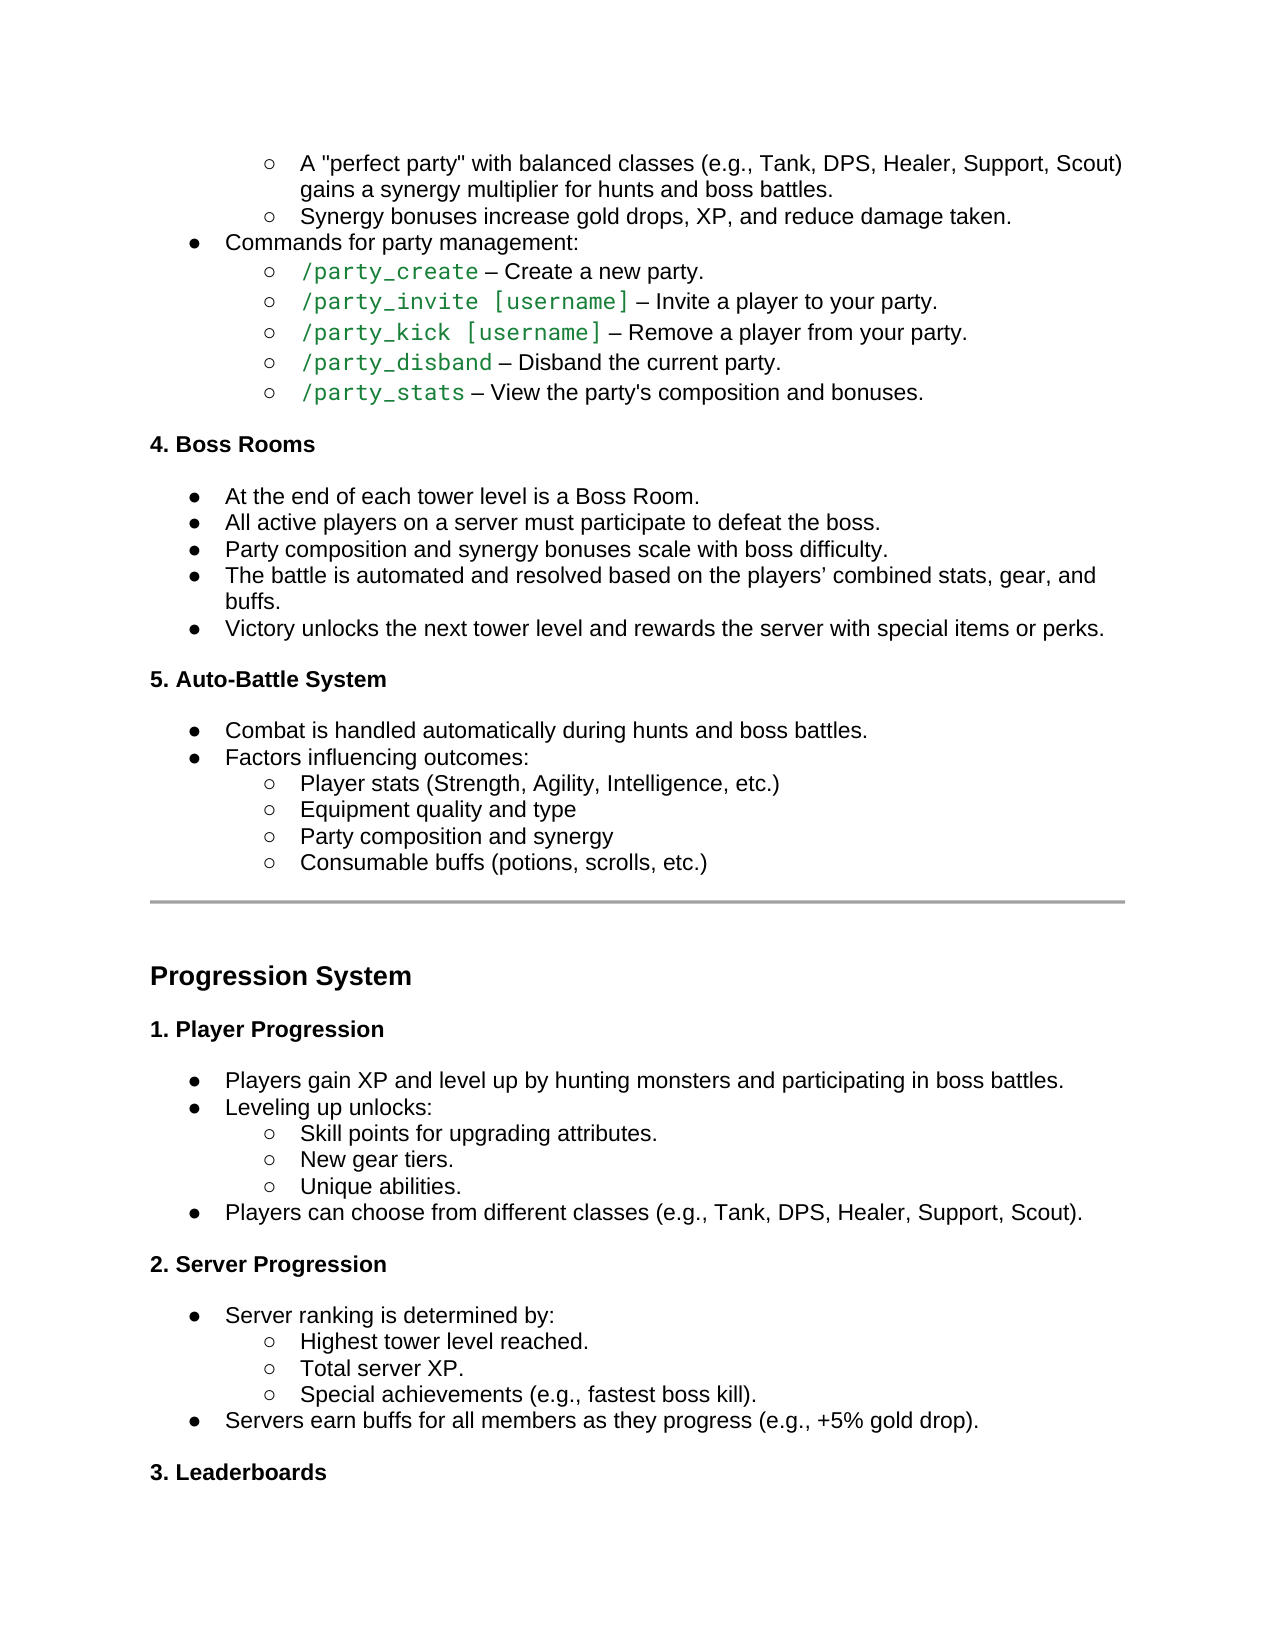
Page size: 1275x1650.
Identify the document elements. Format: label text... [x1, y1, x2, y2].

list Party composition and synergy bonuses scale with boss difficulty. [187, 536, 1125, 562]
list /party_create – Create a new party. [262, 255, 1125, 286]
list Server ranking is determined by: [187, 1302, 1125, 1328]
list /party_invite [username] – Invite a player to your party. [262, 286, 1125, 316]
list New gear tiers. [262, 1146, 1125, 1173]
list Special achievements (e.g., fastest boss kill). [262, 1381, 1125, 1407]
list Highest tower level reached. [262, 1328, 1125, 1354]
list Skill points for upgrading attributes. [262, 1120, 1125, 1146]
subtitle 4. Boss Rooms [150, 431, 1125, 458]
list Servers earn buffs for all members as they progress (e.g., +5% gold drop). [187, 1407, 1125, 1434]
subtitle 2. Server Progression [150, 1251, 1125, 1277]
list Unique abilities. [262, 1173, 1125, 1199]
subtitle 3. Leaderboards [150, 1459, 1125, 1485]
list At the end of each tower level is a Boss Room. [187, 483, 1125, 509]
list Party composition and synergy [262, 823, 1125, 849]
list /party_kick [username] – Remove a player from your party. [262, 316, 1125, 346]
list Consumable buffs (potions, scrolls, etc.) [262, 849, 1125, 875]
list A "perfect party" with balanced classes (e.g., Tank, DPS, Healer, Support, Scout) gains a synergy multiplier for hunts and boss battles. [262, 150, 1125, 203]
list Factors influencing outcomes: [187, 744, 1125, 770]
list Synergy bonuses increase gold drops, XP, and reduce damage taken. [262, 203, 1125, 229]
list Equipment quality and type [262, 796, 1125, 823]
list Victory unlocks the next tower level and rewards the server with special items or perks. [187, 614, 1125, 641]
list /party_disband – Disband the current party. [262, 346, 1125, 376]
list Combat is handled automatically during hunts and boss battles. [187, 717, 1125, 744]
list Total server XP. [262, 1354, 1125, 1381]
list Commands for party management: [187, 229, 1125, 255]
list Players gain XP and level up by hunting monsters and participating in boss battles. [187, 1067, 1125, 1094]
list /party_stats – View the party's composition and bonuses. [262, 376, 1125, 406]
list All active players on a server must participate to defeat the boss. [187, 509, 1125, 536]
subtitle Progression System [150, 960, 1125, 991]
list The battle is automated and resolved based on the players’ combined stats, gear, and buffs. [187, 562, 1125, 614]
list Players can choose from different classes (e.g., Tank, DPS, Healer, Support, Scout). [187, 1199, 1125, 1226]
list Leveling up unlocks: [187, 1094, 1125, 1120]
list Player stats (Strength, Agility, Intelligence, etc.) [262, 770, 1125, 796]
subtitle 5. Auto-Battle System [150, 666, 1125, 692]
subtitle 1. Player Progression [150, 1016, 1125, 1042]
